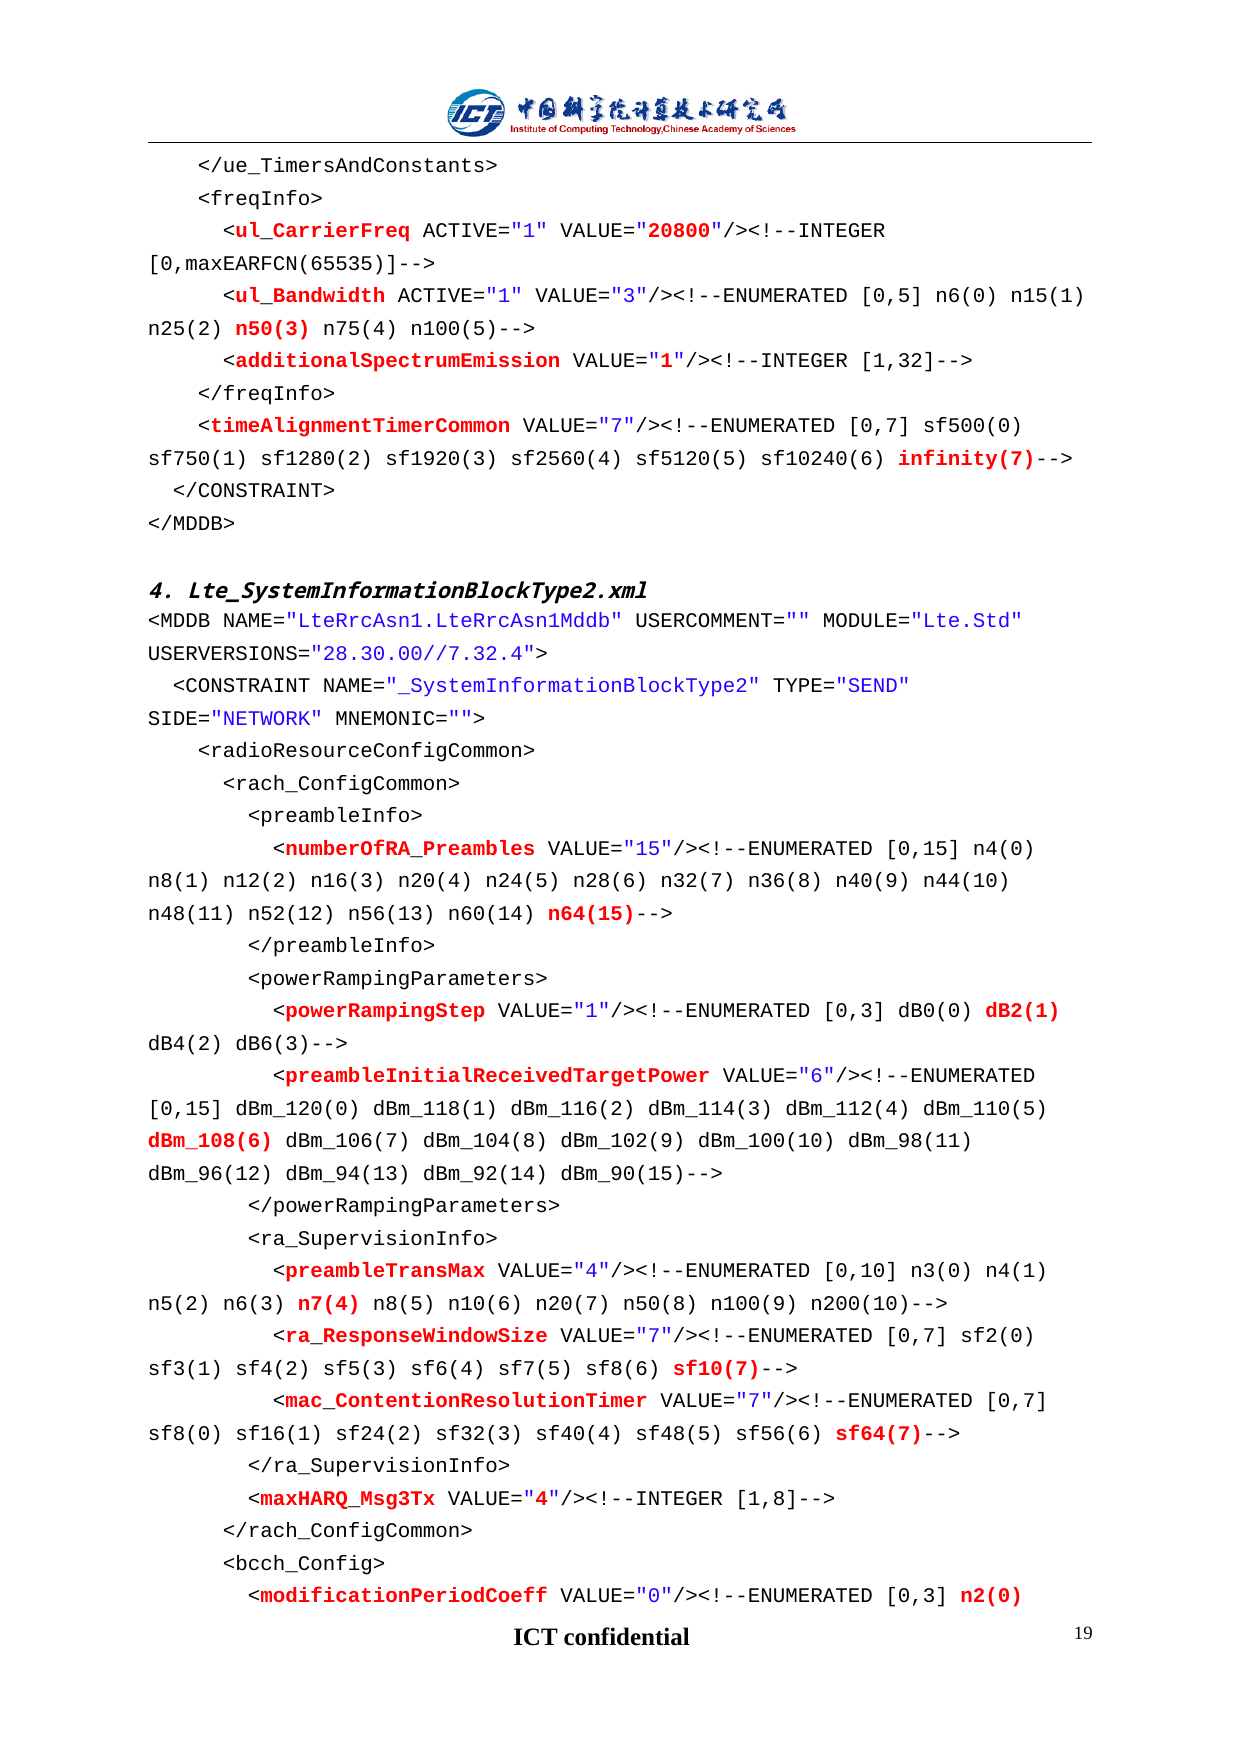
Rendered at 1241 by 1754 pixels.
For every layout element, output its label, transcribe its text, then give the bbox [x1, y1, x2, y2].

text <rach_ConfigCommon> [148, 769, 1092, 801]
text <bcch_Config> [148, 1549, 1092, 1581]
text <ra_ResponseWindowSize VALUE="7"/><!--ENUMERATED [0,7] sf2(0) sf3(1) sf4(2) sf5(3) sf6(4) sf7(5) sf8(6) sf10(7)--> [148, 1321, 1092, 1386]
text <powerRampingStep VALUE="1"/><!--ENUMERATED [0,3] dB0(0) dB2(1) dB4(2) dB6(3)--> [148, 996, 1092, 1061]
text </MDDB> [148, 509, 1092, 541]
text <powerRampingParameters> [148, 964, 1092, 996]
text <ra_SupervisionInfo> [148, 1224, 1092, 1256]
text </ue_TimersAndConstants> [148, 151, 1092, 184]
text <additionalSpectrumEmission VALUE="1"/><!--INTEGER [1,32]--> [148, 346, 1092, 379]
text <MDDB NAME="LteRrcAsn1.LteRrcAsn1Mddb" USERCOMMENT="" MODULE="Lte.Std" USERVERSIONS="28.30.00//7.32.4"> [148, 606, 1092, 671]
text 4. Lte_SystemInformationBlockType2.xml [148, 574, 1092, 606]
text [148, 1581, 1092, 1614]
text </rach_ConfigCommon> [148, 1516, 1092, 1549]
text <ul_Bandwidth ACTIVE="1" VALUE="3"/><!--ENUMERATED [0,5] n6(0) n15(1) n25(2) n50(3) n75(4) n100(5)--> [148, 281, 1092, 346]
text <radioResourceConfigCommon> [148, 736, 1092, 769]
text <freqInfo> [148, 184, 1092, 216]
text </ra_SupervisionInfo> [148, 1451, 1092, 1484]
text <maxHARQ_Msg3Tx VALUE="4"/><!--INTEGER [1,8]--> [148, 1484, 1092, 1516]
text </preambleInfo> [148, 931, 1092, 964]
text <numberOfRA_Preambles VALUE="15"/><!--ENUMERATED [0,15] n4(0) n8(1) n12(2) n16(3) n20(4) n24(5) n28(6) n32(7) n36(8) n40(9) n44(10) n48(11) n52(12) n56(13) n60(14) n64(15)--> [148, 834, 1092, 931]
text </CONSTRAINT> [148, 476, 1092, 509]
text </freqInfo> [148, 379, 1092, 411]
picture [443, 88, 797, 140]
text <mac_ContentionResolutionTimer VALUE="7"/><!--ENUMERATED [0,7] sf8(0) sf16(1) sf24(2) sf32(3) sf40(4) sf48(5) sf56(6) sf64(7)--> [148, 1386, 1092, 1451]
text </powerRampingParameters> [148, 1191, 1092, 1224]
text <CONSTRAINT NAME="_SystemInformationBlockType2" TYPE="SEND" SIDE="NETWORK" MNEMONIC=""> [148, 671, 1092, 736]
text <preambleInfo> [148, 801, 1092, 834]
text <timeAlignmentTimerCommon VALUE="7"/><!--ENUMERATED [0,7] sf500(0) sf750(1) sf1280(2) sf1920(3) sf2560(4) sf5120(5) sf10240(6) infinity(7)--> [148, 411, 1092, 476]
text <preambleInitialReceivedTargetPower VALUE="6"/><!--ENUMERATED [0,15] dBm_120(0) dBm_118(1) dBm_116(2) dBm_114(3) dBm_112(4) dBm_110(5) dBm_108(6) dBm_106(7) dBm_104(8) dBm_102(9) dBm_100(10) dBm_98(11) dBm_96(12) dBm_94(13) dBm_92(14) dBm_90(15)--> [148, 1061, 1092, 1191]
text <ul_CarrierFreq ACTIVE="1" VALUE="20800"/><!--INTEGER [0,maxEARFCN(65535)]--> [148, 216, 1092, 281]
text <preambleTransMax VALUE="4"/><!--ENUMERATED [0,10] n3(0) n4(1) n5(2) n6(3) n7(4) n8(5) n10(6) n20(7) n50(8) n100(9) n200(10)--> [148, 1256, 1092, 1321]
